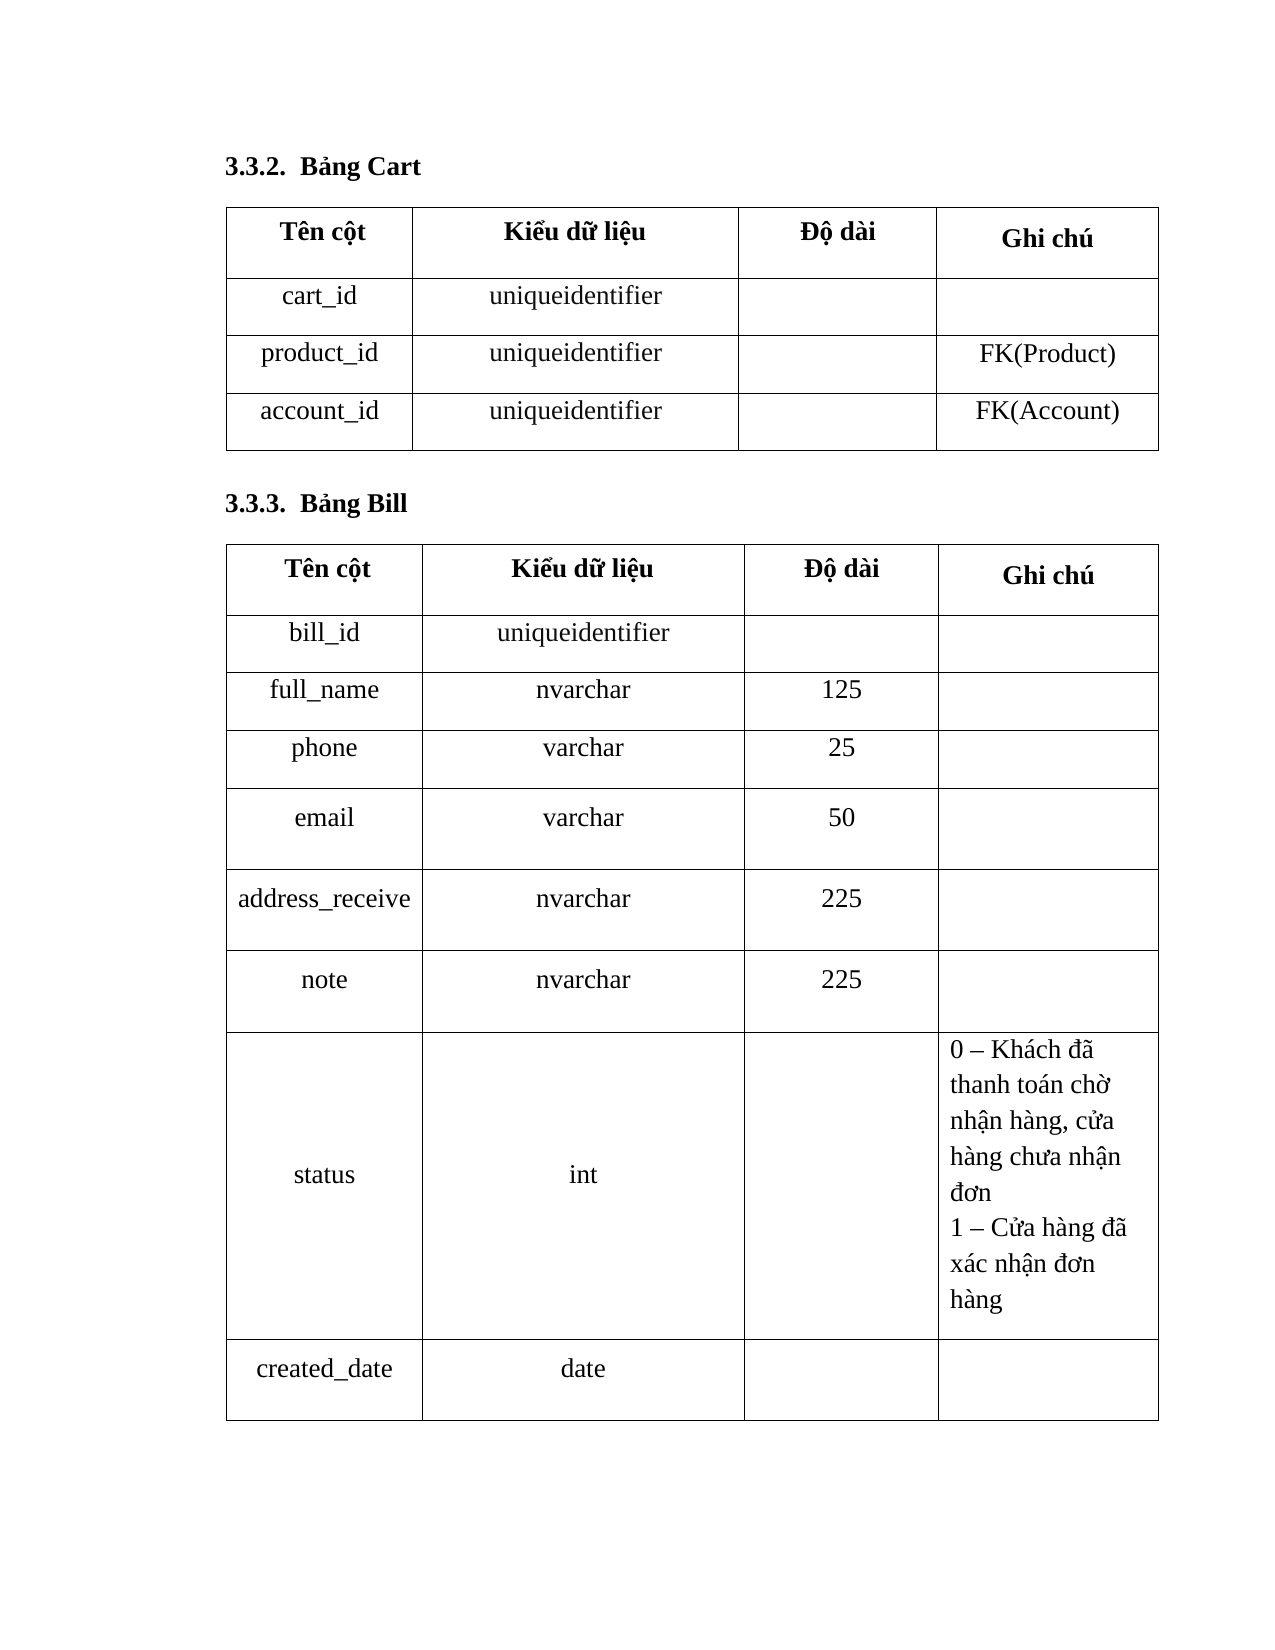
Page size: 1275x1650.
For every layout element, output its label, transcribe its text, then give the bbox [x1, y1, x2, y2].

table_cell [745, 1340, 938, 1420]
table_cell [939, 731, 1158, 787]
table_cell status [227, 1033, 422, 1339]
table_cell 225 [745, 951, 938, 1032]
table_cell int [423, 1033, 744, 1339]
table_cell [739, 394, 936, 450]
table_cell [939, 951, 1158, 1032]
table_cell [939, 673, 1158, 730]
table_cell full_name [227, 673, 422, 730]
table_cell bill_id [227, 616, 422, 672]
table_cell cart_id [227, 279, 412, 335]
table_cell 225 [745, 870, 938, 950]
table_cell account_id [227, 394, 412, 450]
table_cell uniqueidentifier [413, 279, 738, 335]
table_cell nvarchar [423, 951, 744, 1032]
table_cell 50 [745, 789, 938, 869]
table_cell address_receive [227, 870, 422, 950]
table_cell 0 – Khách đã thanh toán chờ nhận hàng, cửa hàng chưa nhận đơn 1 – Cửa hàng đã xác nhận đơn hàng [939, 1033, 1158, 1339]
table_header Kiểu dữ liệu [423, 545, 744, 614]
table_header Ghi chú [937, 208, 1158, 277]
table_cell nvarchar [423, 673, 744, 730]
table_cell nvarchar [423, 870, 744, 950]
table_cell 25 [745, 731, 938, 787]
table_cell product_id [227, 336, 412, 393]
table_header Ghi chú [939, 545, 1158, 614]
table_cell [939, 870, 1158, 950]
table_cell created_date [227, 1340, 422, 1420]
table_cell varchar [423, 789, 744, 869]
table_cell varchar [423, 731, 744, 787]
table_header Tên cột [227, 545, 422, 614]
table_cell FK(Product) [937, 336, 1158, 393]
table_cell 125 [745, 673, 938, 730]
table_cell [939, 789, 1158, 869]
table_cell [739, 336, 936, 393]
table_cell [939, 616, 1158, 672]
table_cell [739, 279, 936, 335]
table_cell uniqueidentifier [423, 616, 744, 672]
table_cell [745, 1033, 938, 1339]
table_cell [939, 1340, 1158, 1420]
table_header Tên cột [227, 208, 412, 277]
table_cell phone [227, 731, 422, 787]
table_header Độ dài [739, 208, 936, 277]
table_header Kiểu dữ liệu [413, 208, 738, 277]
list Bảng Cart [225, 150, 1125, 181]
table_cell date [423, 1340, 744, 1420]
table_cell uniqueidentifier [413, 394, 738, 450]
table_cell FK(Account) [937, 394, 1158, 450]
list Bảng Bill [225, 487, 1125, 518]
table_cell [745, 616, 938, 672]
table_cell uniqueidentifier [413, 336, 738, 393]
table_cell email [227, 789, 422, 869]
table_cell note [227, 951, 422, 1032]
table_cell [937, 279, 1158, 335]
table_header Độ dài [745, 545, 938, 614]
